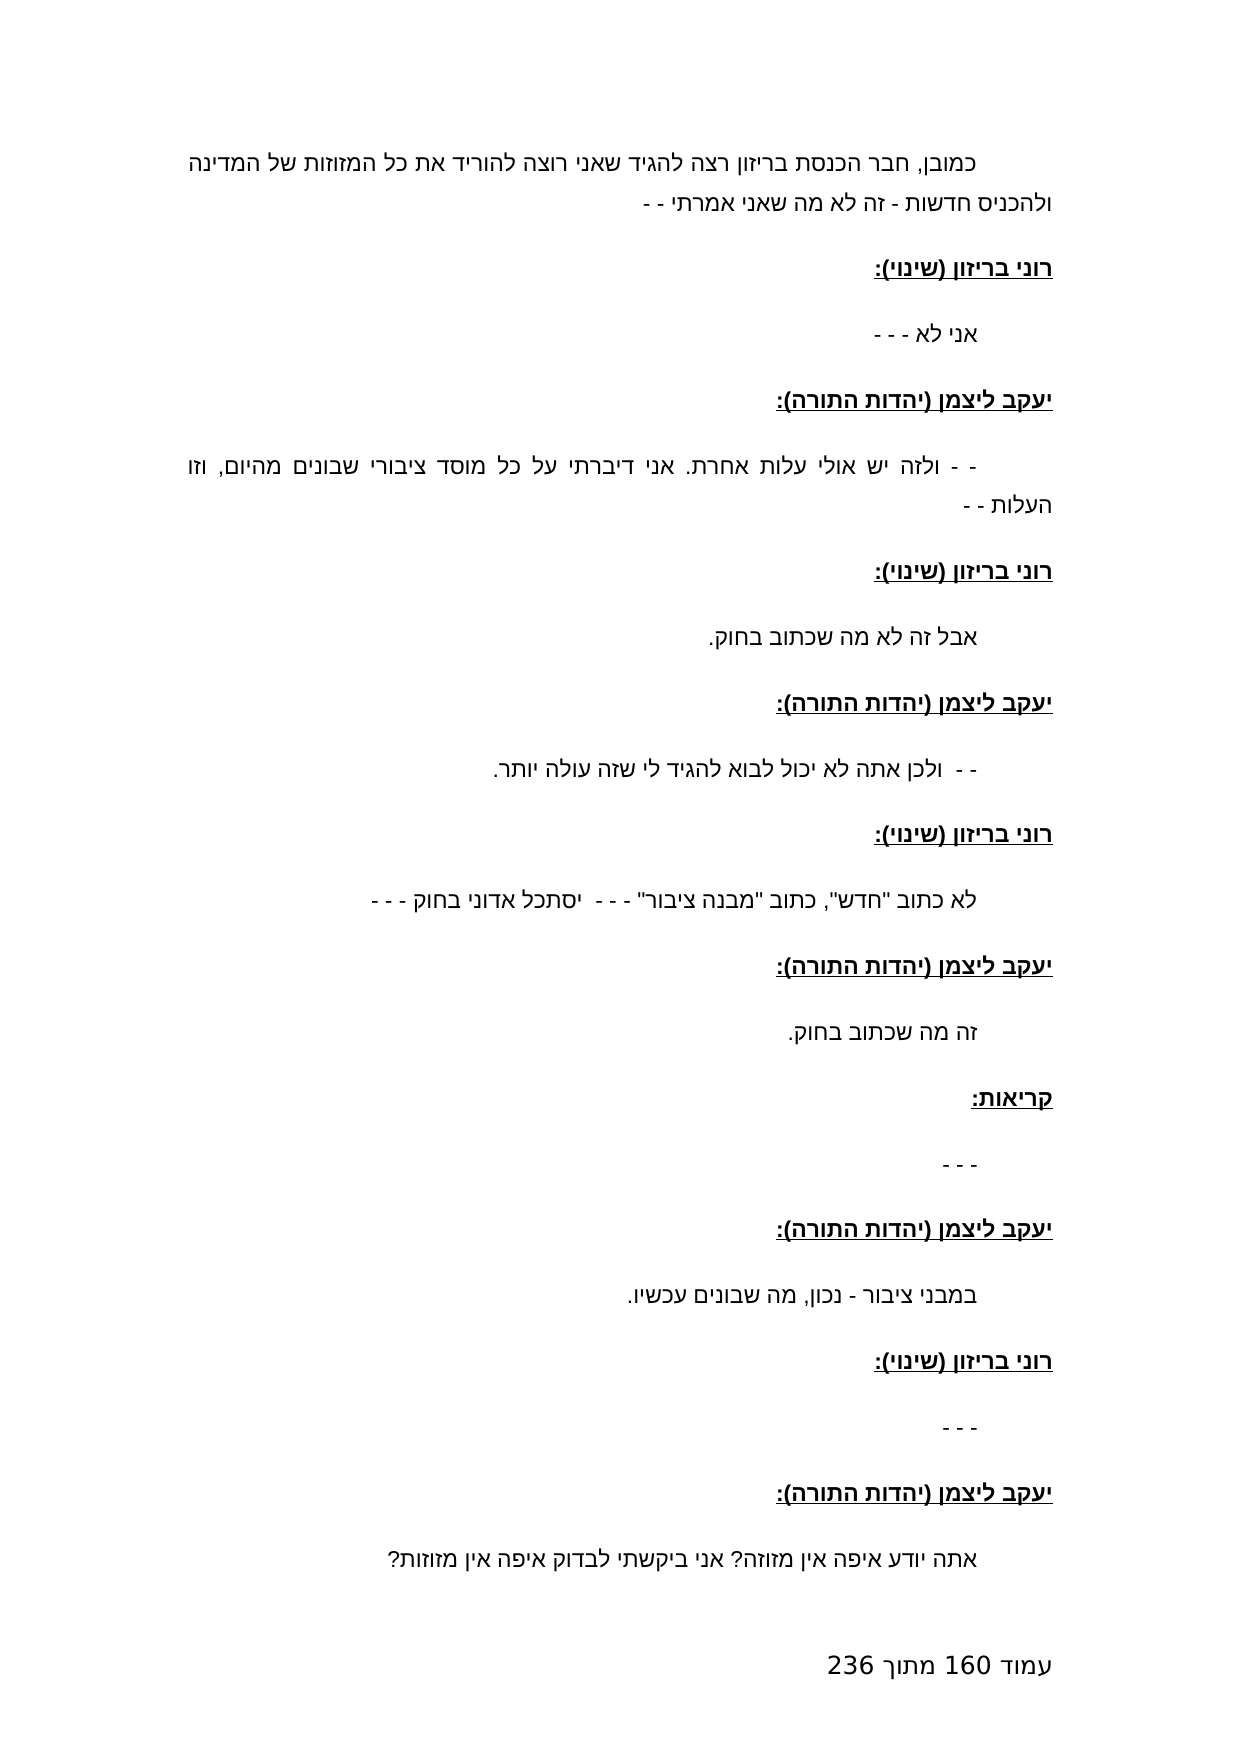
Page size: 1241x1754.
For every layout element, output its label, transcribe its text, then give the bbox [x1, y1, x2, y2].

text - - - [187, 1151, 1053, 1177]
text יעקב ליצמן (יהדות התורה): [187, 927, 1053, 979]
text במבני ציבור - נכון, מה שבונים עכשיו. [187, 1282, 1053, 1309]
text זה מה שכתוב בחוק. [187, 1019, 1053, 1045]
text - - - [187, 1414, 1053, 1440]
text רוני בריזון (שינוי): [187, 1322, 1053, 1374]
text רוני בריזון (שינוי): [187, 532, 1053, 584]
text כמובן, חבר הכנסת בריזון רצה להגיד שאני רוצה להוריד את כל המזוזות של המדינה ולהכניס חדשות - זה לא מה שאני אמרתי - - [187, 150, 1053, 216]
text לא כתוב "חדש", כתוב "מבנה ציבור" - - - יסתכל אדוני בחוק - - - [187, 887, 1053, 914]
text יעקב ליצמן (יהדות התורה): [187, 1453, 1053, 1506]
text קריאות: [187, 1058, 1053, 1111]
text יעקב ליצמן (יהדות התורה): [187, 1190, 1053, 1243]
text - - ולזה יש אולי עלות אחרת. אני דיברתי על כל מוסד ציבורי שבונים מהיום, וזו העלות - - [187, 453, 1053, 519]
text אני לא - - - [187, 321, 1053, 347]
text יעקב ליצמן (יהדות התורה): [187, 663, 1053, 716]
text - - ולכן אתה לא יכול לבוא להגיד לי שזה עולה יותר. [187, 756, 1053, 782]
text רוני בריזון (שינוי): [187, 229, 1053, 282]
text יעקב ליצמן (יהדות התורה): [187, 361, 1053, 413]
text אתה יודע איפה אין מזוזה? אני ביקשתי לבדוק איפה אין מזוזות? [187, 1546, 1053, 1572]
text אבל זה לא מה שכתוב בחוק. [187, 624, 1053, 650]
text רוני בריזון (שינוי): [187, 795, 1053, 848]
